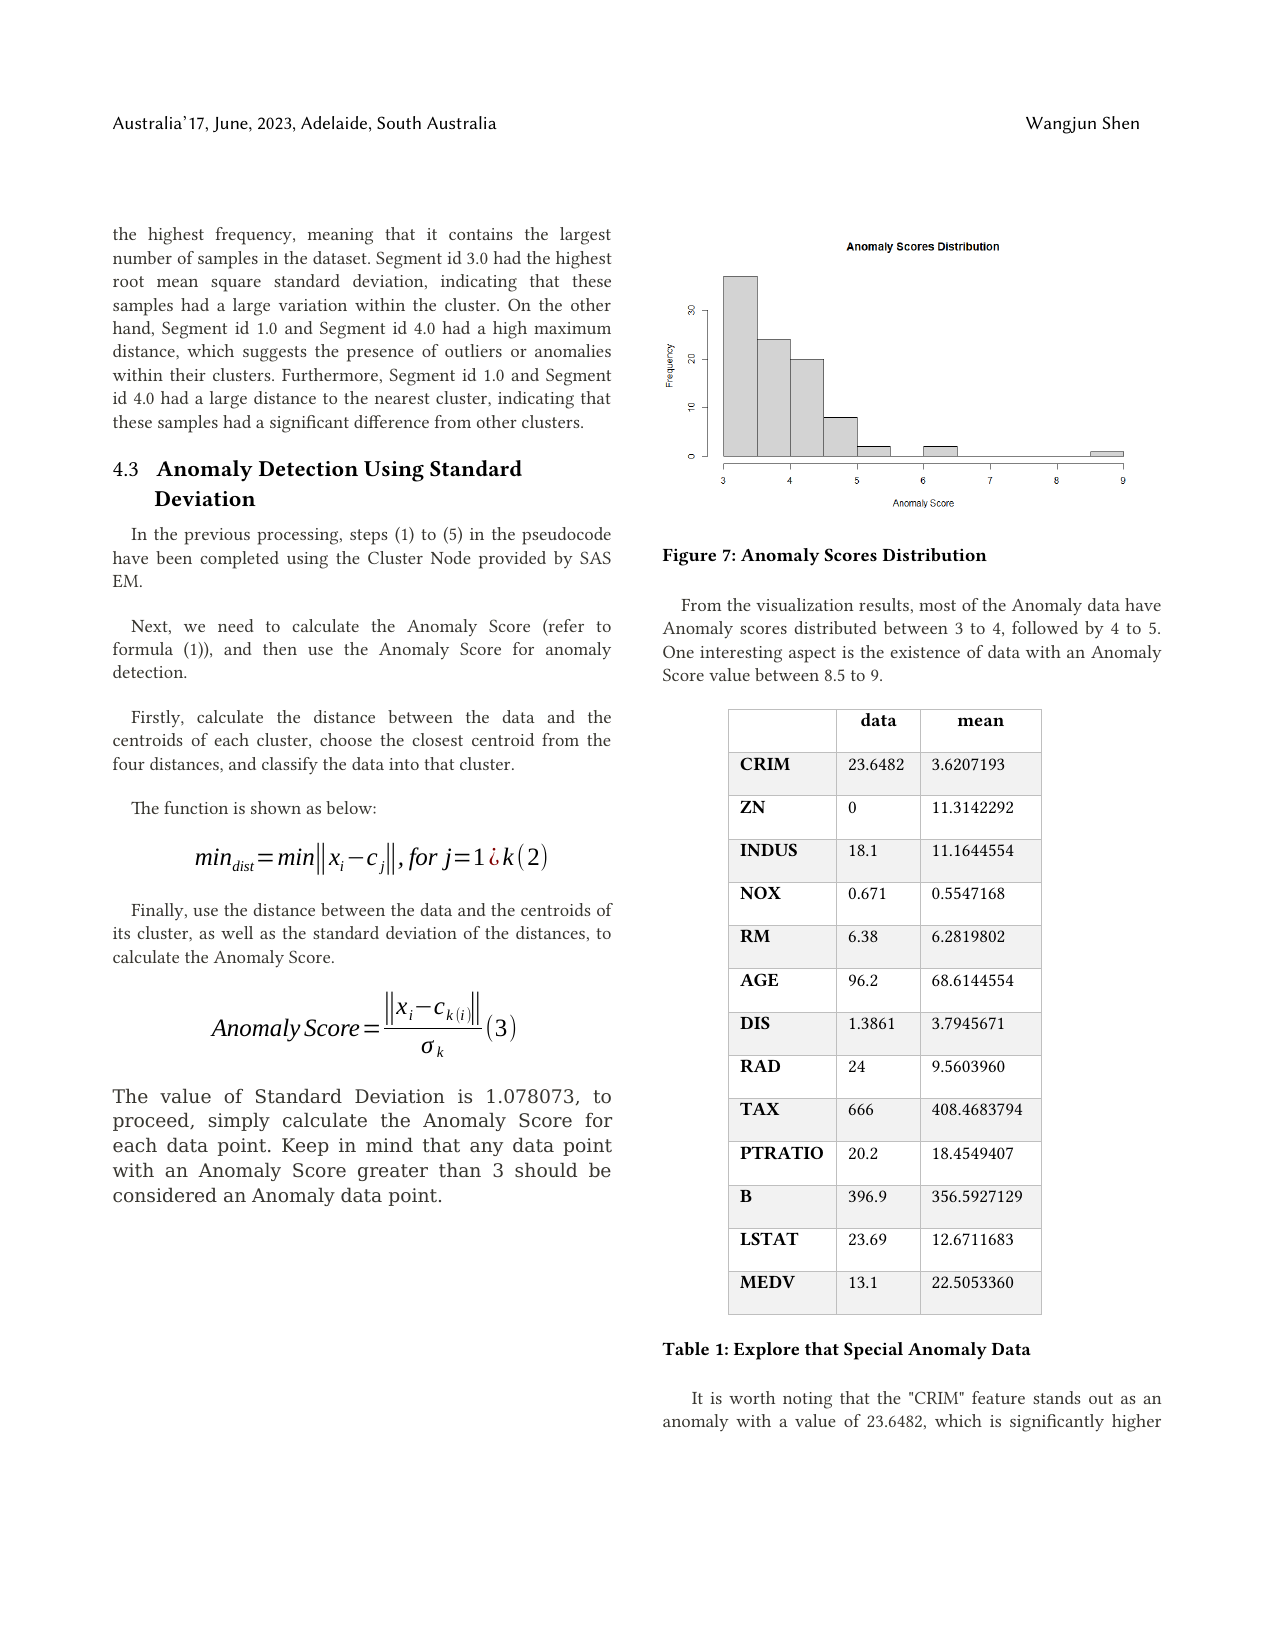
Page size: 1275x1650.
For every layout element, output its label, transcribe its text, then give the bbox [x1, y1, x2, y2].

text Table 1: Explore that Special Anomaly Data [662, 1338, 1162, 1359]
table_cell 9.5603960 [921, 1056, 1041, 1098]
table_cell 0.5547168 [921, 883, 1041, 925]
table_cell 13.1 [837, 1272, 920, 1314]
table_cell RM [729, 926, 836, 968]
table_cell 96.2 [837, 969, 920, 1012]
table_cell 11.1644554 [921, 840, 1041, 882]
table_cell 3.6207193 [921, 753, 1041, 795]
table_cell 0.671 [837, 883, 920, 925]
table_cell 11.3142292 [921, 796, 1041, 839]
table_cell 23.69 [837, 1229, 920, 1271]
table_cell 68.6144554 [921, 969, 1041, 1012]
table_header mean [921, 710, 1041, 752]
picture [662, 223, 1163, 520]
table_cell PTRATIO [729, 1142, 836, 1184]
text From the visualization results, most of the Anomaly data have Anomaly scores distributed between 3 to 4, followed by 4 to 5. One interesting aspect is the existence of data with an Anomaly Score value between 8.5 to 9. [662, 594, 1162, 686]
text The value of Standard Deviation is 1.078073, to proceed, simply calculate the Anomaly Score for each data point. Keep in mind that any data point with an Anomaly Score greater than 3 should be considered an Anomaly data point. [112, 1084, 612, 1206]
table_cell 23.6482 [837, 753, 920, 795]
text Finally, use the distance between the data and the centroids of its cluster, as well as the standard deviation of the distances, to calculate the Anomaly Score. [112, 899, 612, 968]
table_header data [837, 710, 920, 752]
table_cell 24 [837, 1056, 920, 1098]
text The function is shown as below: [112, 797, 612, 819]
table_cell 1.3861 [837, 1013, 920, 1055]
table_cell B [729, 1186, 836, 1228]
table_cell RAD [729, 1056, 836, 1098]
table_cell INDUS [729, 840, 836, 882]
table_cell MEDV [729, 1272, 836, 1314]
table_cell LSTAT [729, 1229, 836, 1271]
table_cell 18.1 [837, 840, 920, 882]
table_cell 356.5927129 [921, 1186, 1041, 1228]
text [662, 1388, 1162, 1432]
text Next, we need to calculate the Anomaly Score (refer to formula (1)), and then use the Anomaly Score for anomaly detection. [112, 615, 612, 683]
table_cell DIS [729, 1013, 836, 1055]
table_cell NOX [729, 883, 836, 925]
table_cell 408.4683794 [921, 1099, 1041, 1141]
table_cell CRIM [729, 753, 836, 795]
text In the previous processing, steps (1) to (5) in the pseudocode have been completed using the Cluster Node provided by SAS EM. [112, 524, 612, 592]
table_cell TAX [729, 1099, 836, 1141]
table_cell AGE [729, 969, 836, 1012]
table_cell 12.6711683 [921, 1229, 1041, 1271]
text Figure 7: Anomaly Scores Distribution [662, 545, 1162, 566]
table_cell 20.2 [837, 1142, 920, 1184]
table_cell 3.7945671 [921, 1013, 1041, 1055]
table_cell 6.38 [837, 926, 920, 968]
table_cell 666 [837, 1099, 920, 1141]
table_cell 396.9 [837, 1186, 920, 1228]
table_header [729, 710, 836, 752]
text Firstly, calculate the distance between the data and the centroids of each cluster, choose the closest centroid from the four distances, and classify the data into that cluster. [112, 706, 612, 774]
table_cell ZN [729, 796, 836, 839]
table_cell 18.4549407 [921, 1142, 1041, 1184]
table_cell 22.5053360 [921, 1272, 1041, 1314]
table_cell 6.2819802 [921, 926, 1041, 968]
text 4.3 Anomaly Detection Using Standard Deviation [112, 456, 612, 512]
table_cell 0 [837, 796, 920, 839]
